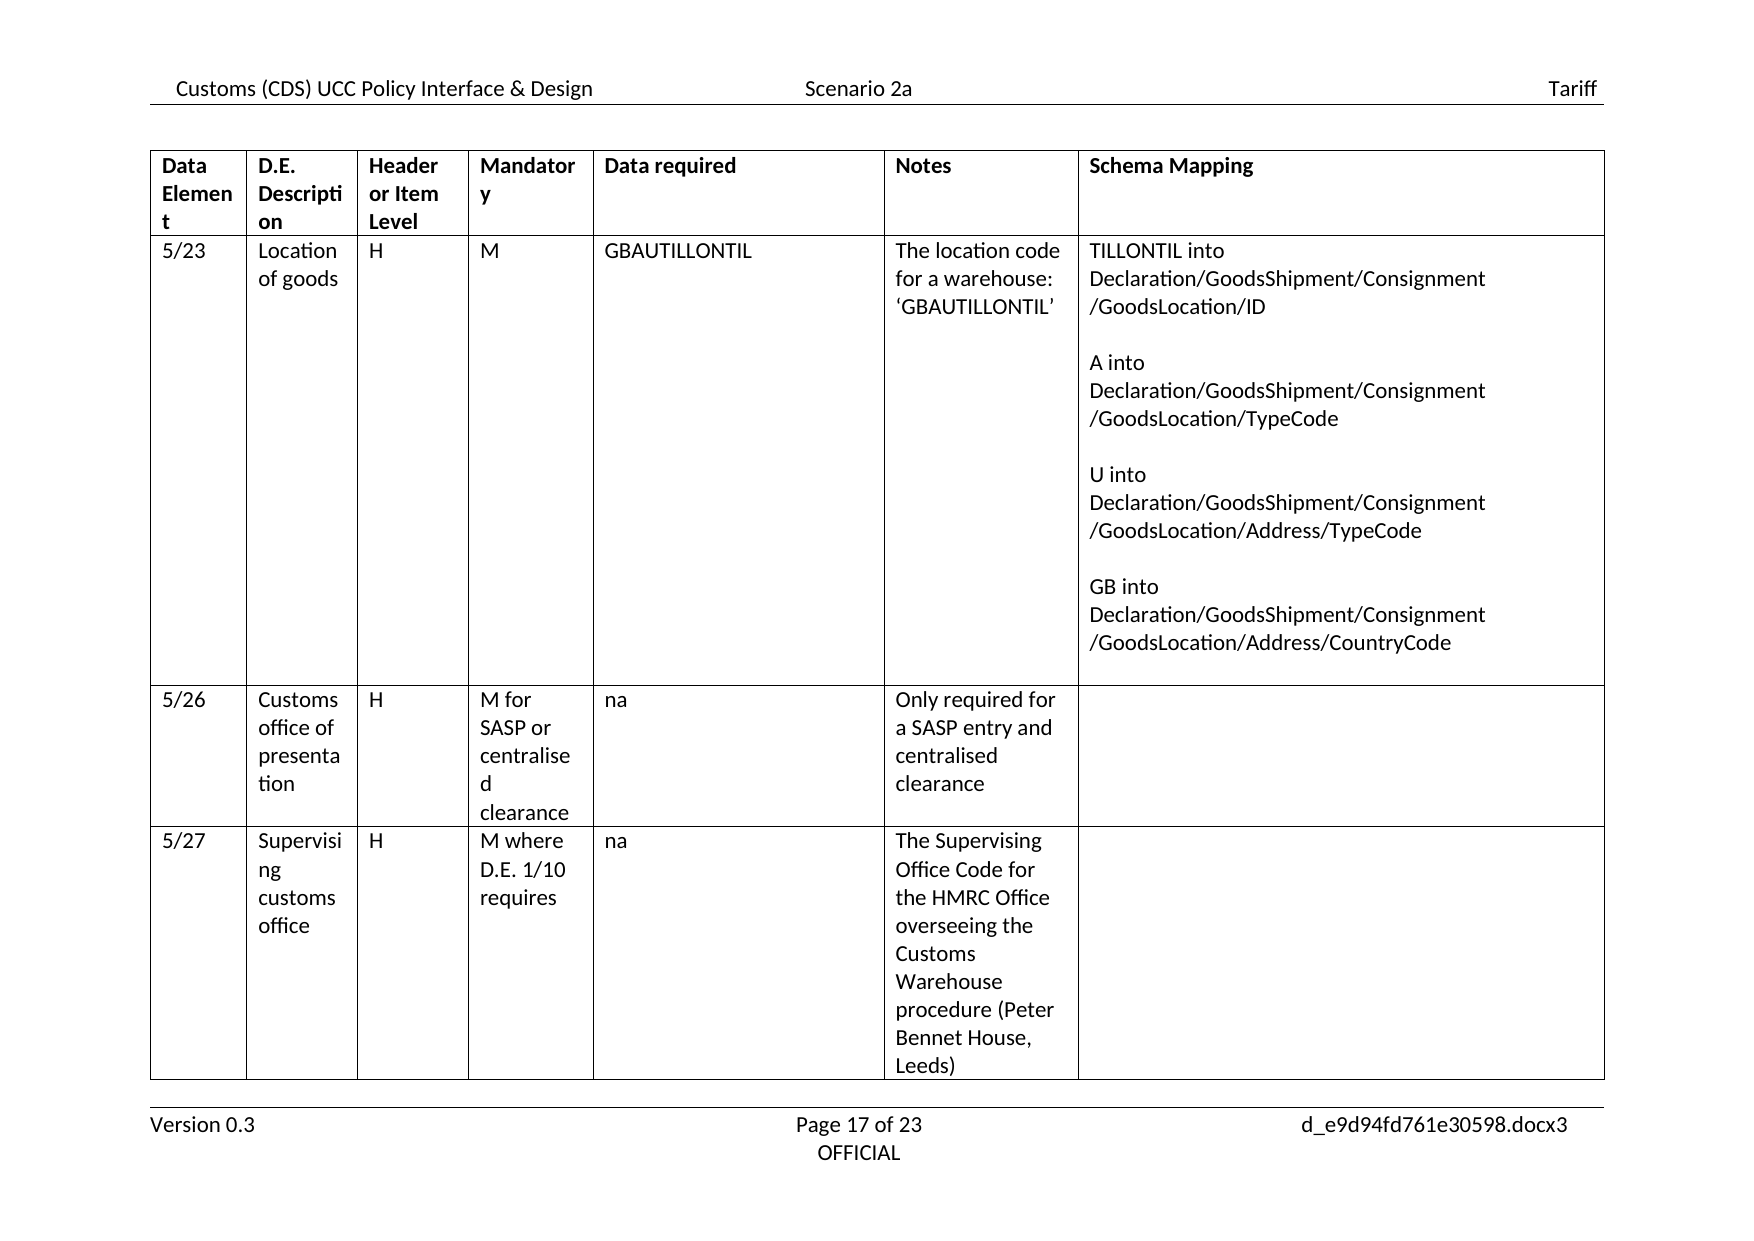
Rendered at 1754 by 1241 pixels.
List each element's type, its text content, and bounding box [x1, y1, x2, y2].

table_cell [1079, 686, 1604, 826]
table_cell TILLONTIL into Declaration/GoodsShipment/Consignment /GoodsLocation/ID A into Declaration/GoodsShipment/Consignment /GoodsLocation/TypeCode U into Declaration/GoodsShipment/Consignment /GoodsLocation/Address/TypeCode GB into Declaration/GoodsShipment/Consignment /GoodsLocation/Address/CountryCode [1079, 236, 1604, 684]
table_header Data required [594, 151, 884, 235]
table_header Header or Item Level [358, 151, 468, 235]
table_cell na [594, 827, 884, 1079]
table_cell Location of goods [247, 236, 357, 684]
table_header Notes [885, 151, 1078, 235]
table_cell H [358, 827, 468, 1079]
table_cell H [358, 686, 468, 826]
table_cell 5/26 [151, 686, 246, 826]
table_cell 5/27 [151, 827, 246, 1079]
table_cell The location code for a warehouse: ‘GBAUTILLONTIL’ [885, 236, 1078, 684]
table_cell H [358, 236, 468, 684]
table_cell GBAUTILLONTIL [594, 236, 884, 684]
table_cell Only required for a SASP entry and centralised clearance [885, 686, 1078, 826]
table_cell Supervising customs office [247, 827, 357, 1079]
table_cell M for SASP or centralised clearance [469, 686, 593, 826]
table_header Data Element [151, 151, 246, 235]
table_cell 5/23 [151, 236, 246, 684]
table_cell na [594, 686, 884, 826]
table_cell The Supervising Office Code for the HMRC Office overseeing the Customs Warehouse procedure (Peter Bennet House, Leeds) [885, 827, 1078, 1079]
table_cell M where D.E. 1/10 requires [469, 827, 593, 1079]
table_cell M [469, 236, 593, 684]
table_header Mandatory [469, 151, 593, 235]
table_cell [1079, 827, 1604, 1079]
table_header D.E. Description [247, 151, 357, 235]
table_header Schema Mapping [1079, 151, 1604, 235]
table_cell Customs office of presentation [247, 686, 357, 826]
